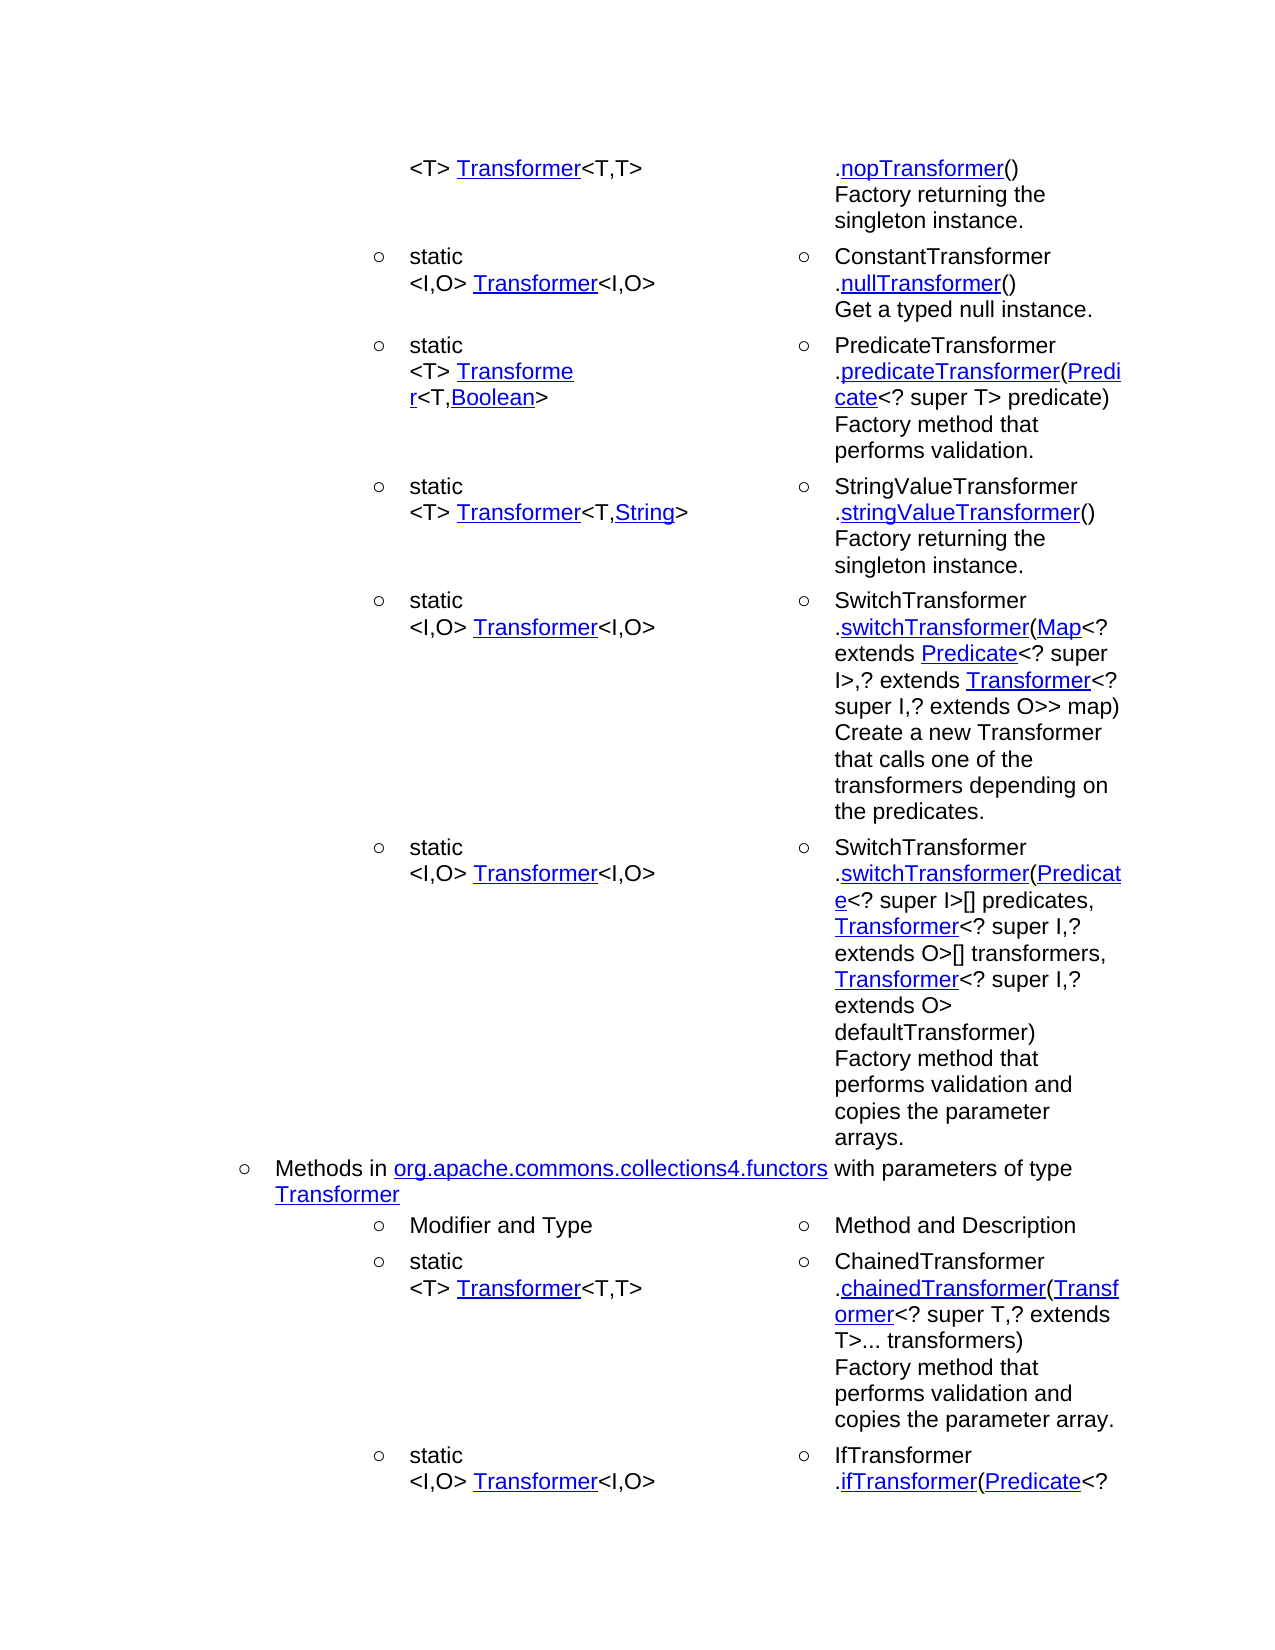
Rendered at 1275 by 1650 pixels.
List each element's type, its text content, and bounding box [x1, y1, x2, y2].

table_cell PredicateTransformer.predicateTransformer(Predicate<? super T> predicate) Factory method that performs validation. [705, 327, 1130, 468]
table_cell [280, 150, 705, 238]
table_cell static <I,O> Transformer<I,O> [280, 829, 705, 1155]
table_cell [705, 1437, 1130, 1499]
table_cell static <T> Transformer<T,T> [280, 1244, 705, 1437]
table_cell ChainedTransformer.chainedTransformer(Transformer<? super T,? extends T>... transformers) Factory method that performs validation and copies the parameter array. [705, 1244, 1130, 1437]
table_cell static <T> Transformer<T,String> [280, 468, 705, 583]
table_cell SwitchTransformer.switchTransformer(Map<? extends Predicate<? super I>,? extends Transformer<? super I,? extends O>> map) Create a new Transformer that calls one of the transformers depending on the predicates. [705, 583, 1130, 829]
table_cell static <I,O> Transformer<I,O> [280, 239, 705, 327]
table_cell static <I,O> Transformer<I,O> [280, 583, 705, 829]
table_cell static <T> Transformer<T,Boolean> [280, 327, 705, 468]
table_cell StringValueTransformer.stringValueTransformer() Factory returning the singleton instance. [705, 468, 1130, 583]
table_cell SwitchTransformer.switchTransformer(Predicate<? super I>[] predicates, Transformer<? super I,? extends O>[] transformers, Transformer<? super I,? extends O> defaultTransformer) Factory method that performs validation and copies the parameter arrays. [705, 829, 1130, 1155]
table_header Modifier and Type [280, 1208, 705, 1243]
table_cell ConstantTransformer.nullTransformer() Get a typed null instance. [705, 239, 1130, 327]
table_header Method and Description [705, 1208, 1130, 1243]
list Methods in org.apache.commons.collections4.functors with parameters of type Transformer [237, 1155, 1125, 1208]
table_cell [280, 1437, 705, 1499]
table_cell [705, 150, 1130, 238]
